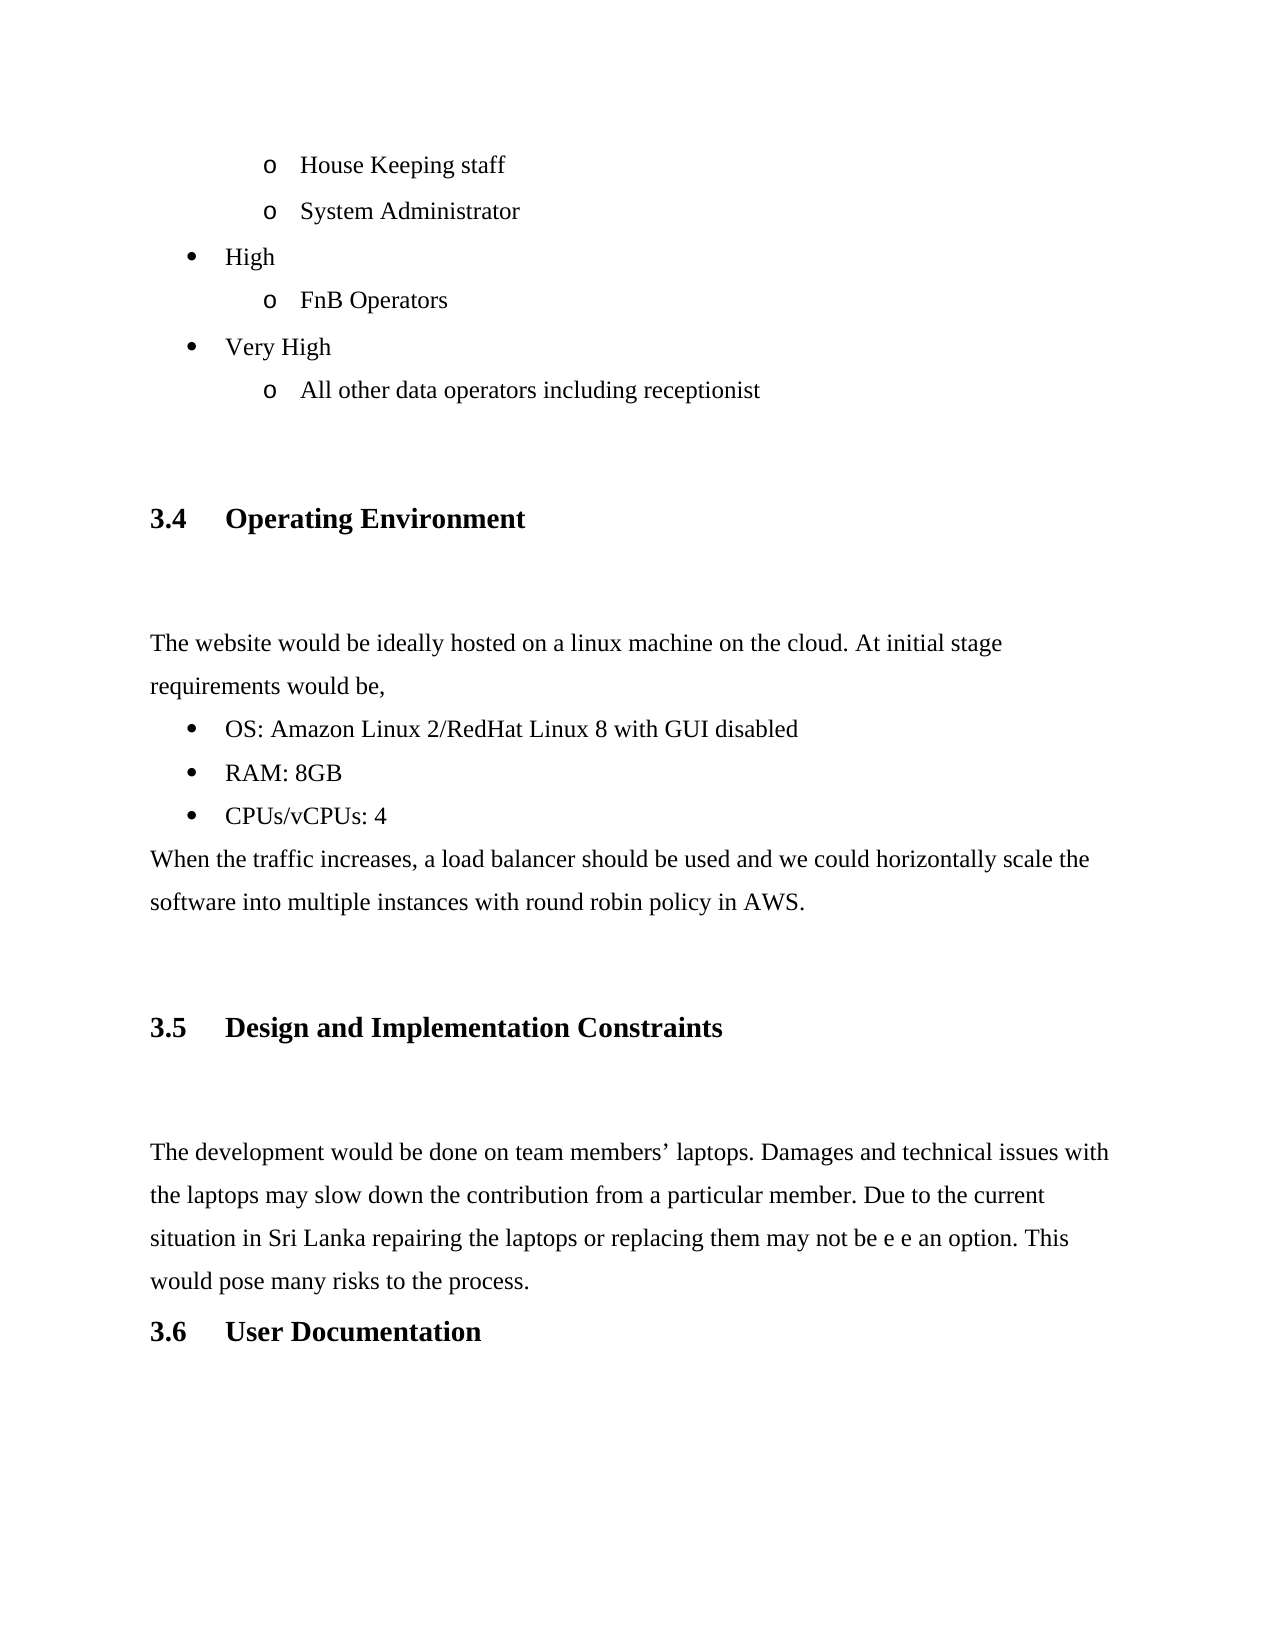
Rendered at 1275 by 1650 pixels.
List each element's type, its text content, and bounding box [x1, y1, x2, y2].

subtitle 3.6 User Documentation [150, 1314, 1125, 1347]
list House Keeping staff [262, 150, 1125, 181]
text The website would be ideally hosted on a linux machine on the cloud. At initial stage requirements would be, [150, 628, 1125, 700]
list All other data operators including receptionist [262, 375, 1125, 406]
text The development would be done on team members’ laptops. Damages and technical issues with the laptops may slow down the contribution from a particular member. Due to the current situation in Sri Lanka repairing the laptops or replacing them may not be e e an option. This would pose many risks to the process. [150, 1137, 1125, 1295]
list System Administrator [262, 196, 1125, 227]
list RAM: 8GB [187, 758, 1125, 786]
list FnB Operators [262, 286, 1125, 316]
list CPUs/vCPUs: 4 [187, 801, 1125, 829]
list OS: Amazon Linux 2/RedHat Linux 8 with GUI disabled [187, 714, 1125, 743]
list Very High [187, 332, 1125, 361]
subtitle 3.4 Operating Environment [150, 502, 1125, 535]
subtitle 3.5 Design and Implementation Constraints [150, 1011, 1125, 1044]
list High [187, 242, 1125, 271]
text When the traffic increases, a load balancer should be used and we could horizontally scale the software into multiple instances with round robin policy in AWS. [150, 844, 1125, 916]
